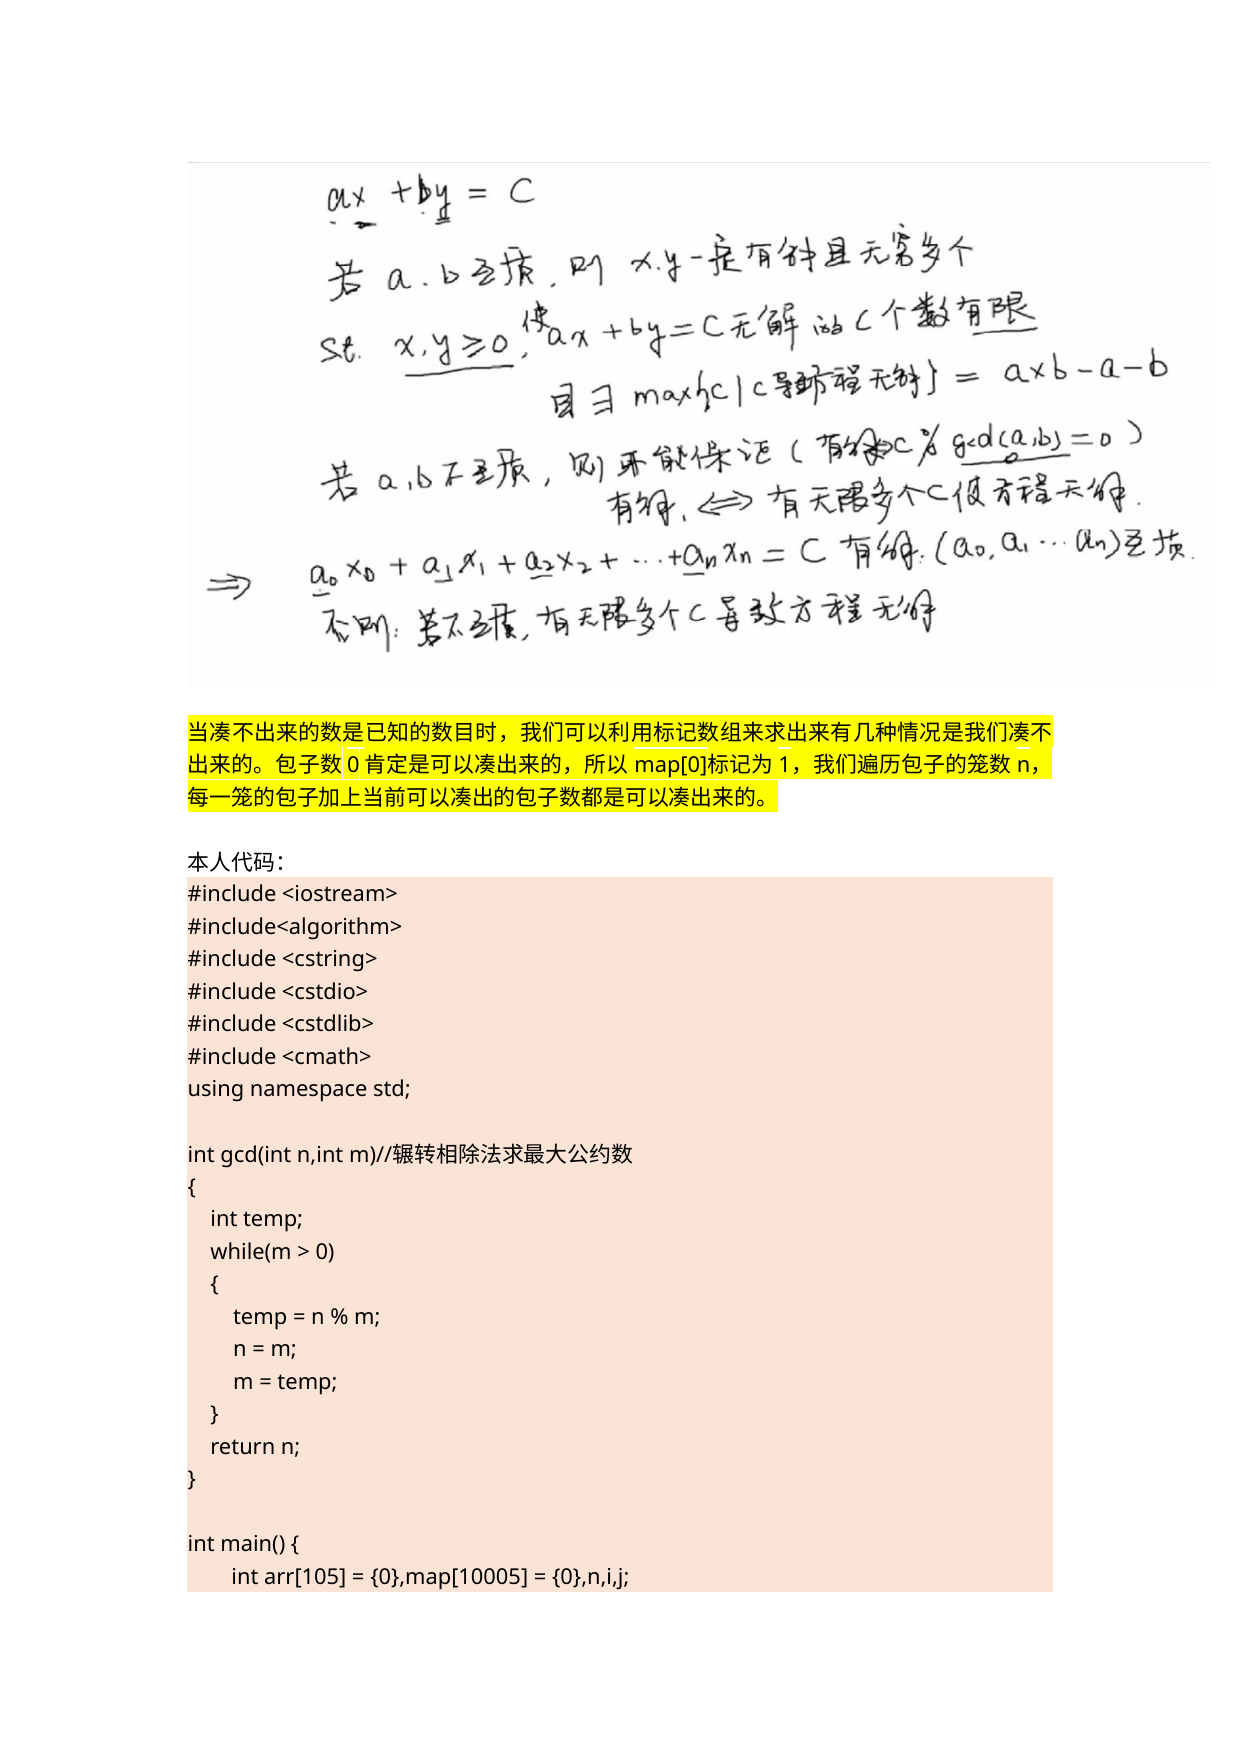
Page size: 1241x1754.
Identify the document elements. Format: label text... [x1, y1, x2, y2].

text #include <iostream> [187, 877, 1053, 909]
text 本人代码： [187, 844, 1053, 877]
text temp = n % m; [187, 1299, 1053, 1332]
text using namespace std; [187, 1072, 1053, 1104]
text n = m; [187, 1332, 1053, 1364]
text { [187, 1267, 1053, 1299]
text int main() { [187, 1527, 1053, 1559]
text int temp; [187, 1202, 1053, 1234]
text int arr[105] = {0},map[10005] = {0},n,i,j; [187, 1559, 1053, 1592]
text return n; [187, 1429, 1053, 1462]
text } [187, 1462, 1053, 1494]
text } [187, 1397, 1053, 1429]
text #include <cmath> [187, 1039, 1053, 1072]
text #include<algorithm> [187, 909, 1053, 942]
text int gcd(int n,int m)//辗转相除法求最大公约数 [187, 1137, 1053, 1169]
text { [187, 1169, 1053, 1202]
text m = temp; [187, 1364, 1053, 1397]
text while(m > 0) [187, 1234, 1053, 1267]
text #include <cstdio> [187, 974, 1053, 1007]
text #include <cstring> [187, 942, 1053, 974]
text 当凑不出来的数是已知的数目时，我们可以利用标记数组来求出来有几种情况是我们凑不出来的。包子数0肯定是可以凑出来的，所以map[0]标记为1，我们遍历包子的笼数n，每一笼的包子加上当前可以凑出的包子数都是可以凑出来的。 [187, 714, 1053, 812]
text #include <cstdlib> [187, 1007, 1053, 1039]
picture [187, 162, 1210, 704]
